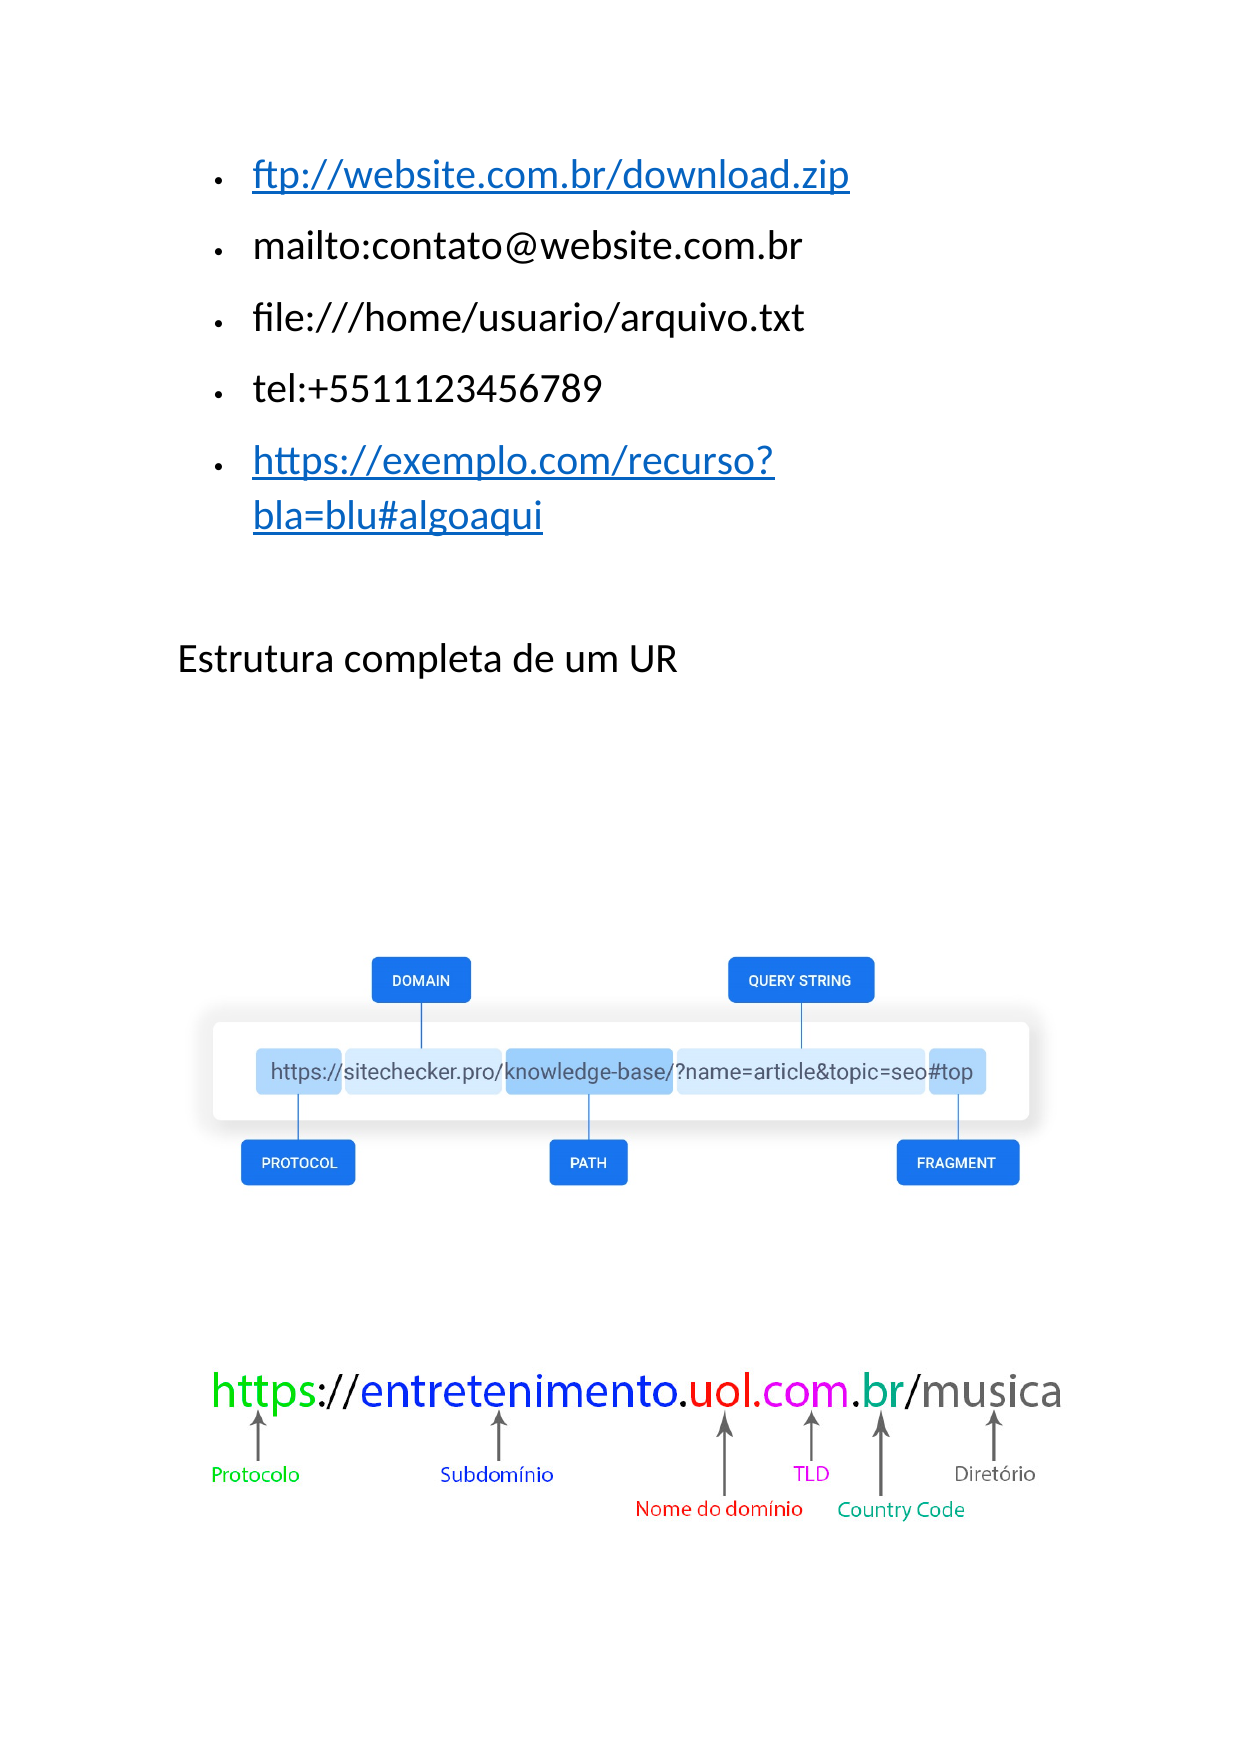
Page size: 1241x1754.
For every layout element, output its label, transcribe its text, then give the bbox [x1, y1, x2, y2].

list file:///home/usuario/arquivo.txt [215, 291, 1063, 342]
list https://exemplo.com/recurso?bla=blu#algoaqui [215, 434, 1063, 539]
list tel:+5511123456789 [215, 362, 1063, 413]
list ftp://website.com.br/download.zip [215, 148, 1063, 198]
picture [177, 846, 1063, 1312]
picture [177, 1340, 1076, 1536]
text Estrutura completa de um UR [177, 632, 1063, 683]
list mailto:contato@website.com.br [215, 219, 1063, 270]
